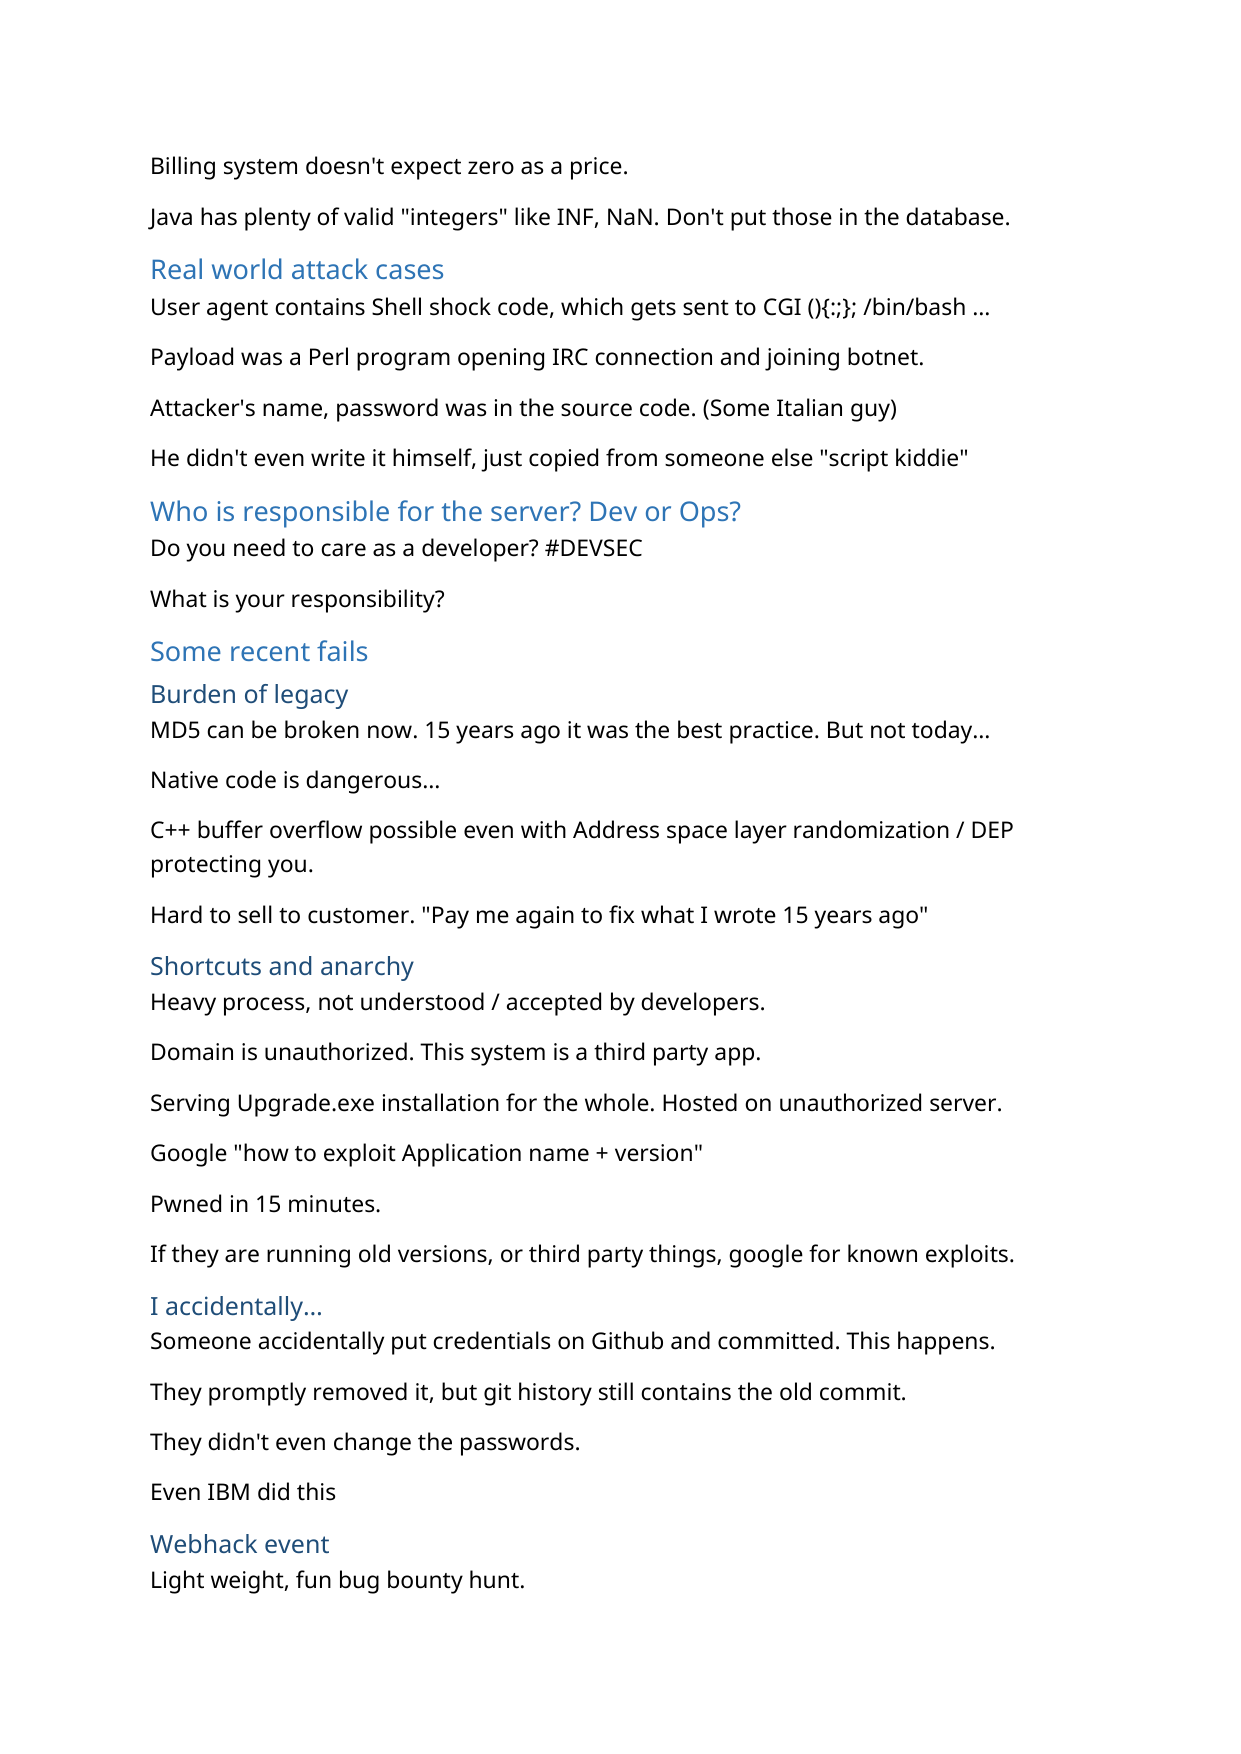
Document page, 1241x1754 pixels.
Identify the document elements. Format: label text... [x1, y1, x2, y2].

text User agent contains Shell shock code, which gets sent to CGI (){:;}; /bin/bash … [150, 291, 1090, 322]
text Payload was a Perl program opening IRC connection and joining botnet. [150, 341, 1090, 372]
text He didn't even write it himself, just copied from someone else "script kiddie" [150, 442, 1090, 473]
text Hard to sell to customer. "Pay me again to fix what I wrote 15 years ago" [150, 899, 1090, 930]
text What is your responsibility? [150, 582, 1090, 614]
text Someone accidentally put credentials on Github and committed. This happens. [150, 1325, 1090, 1356]
text Domain is unauthorized. This system is a third party app. [150, 1036, 1090, 1067]
subtitle I accidentally… [150, 1288, 1090, 1322]
text If they are running old versions, or third party things, google for known exploits. [150, 1238, 1090, 1269]
text MD5 can be broken now. 15 years ago it was the best practice. But not today… [150, 714, 1090, 745]
text Even IBM did this [150, 1476, 1090, 1508]
subtitle Real world attack cases [150, 251, 1090, 288]
subtitle Who is responsible for the server? Dev or Ops? [150, 492, 1090, 529]
text Java has plenty of valid "integers" like INF, NaN. Don't put those in the database. [150, 200, 1090, 232]
text They promptly removed it, but git history still contains the old commit. [150, 1376, 1090, 1407]
text Serving Upgrade.exe installation for the whole. Hosted on unauthorized server. [150, 1087, 1090, 1118]
subtitle Shortcuts and anarchy [150, 949, 1090, 983]
text Pwned in 15 minutes. [150, 1187, 1090, 1219]
text Heavy process, not understood / accepted by developers. [150, 986, 1090, 1017]
text They didn't even change the passwords. [150, 1426, 1090, 1457]
text C++ buffer overflow possible even with Address space layer randomization / DEP protecting you. [150, 814, 1090, 879]
text Attacker's name, password was in the source code. (Some Italian guy) [150, 391, 1090, 423]
subtitle Webhack event [150, 1527, 1090, 1561]
text Light weight, fun bug bounty hunt. [150, 1563, 1090, 1595]
text Native code is dangerous… [150, 764, 1090, 795]
subtitle Burden of legacy [150, 677, 1090, 711]
text Do you need to care as a developer? #DEVSEC [150, 532, 1090, 563]
text Google "how to exploit Application name + version" [150, 1137, 1090, 1168]
text Billing system doesn't expect zero as a price. [150, 150, 1090, 181]
subtitle Some recent fails [150, 633, 1090, 670]
